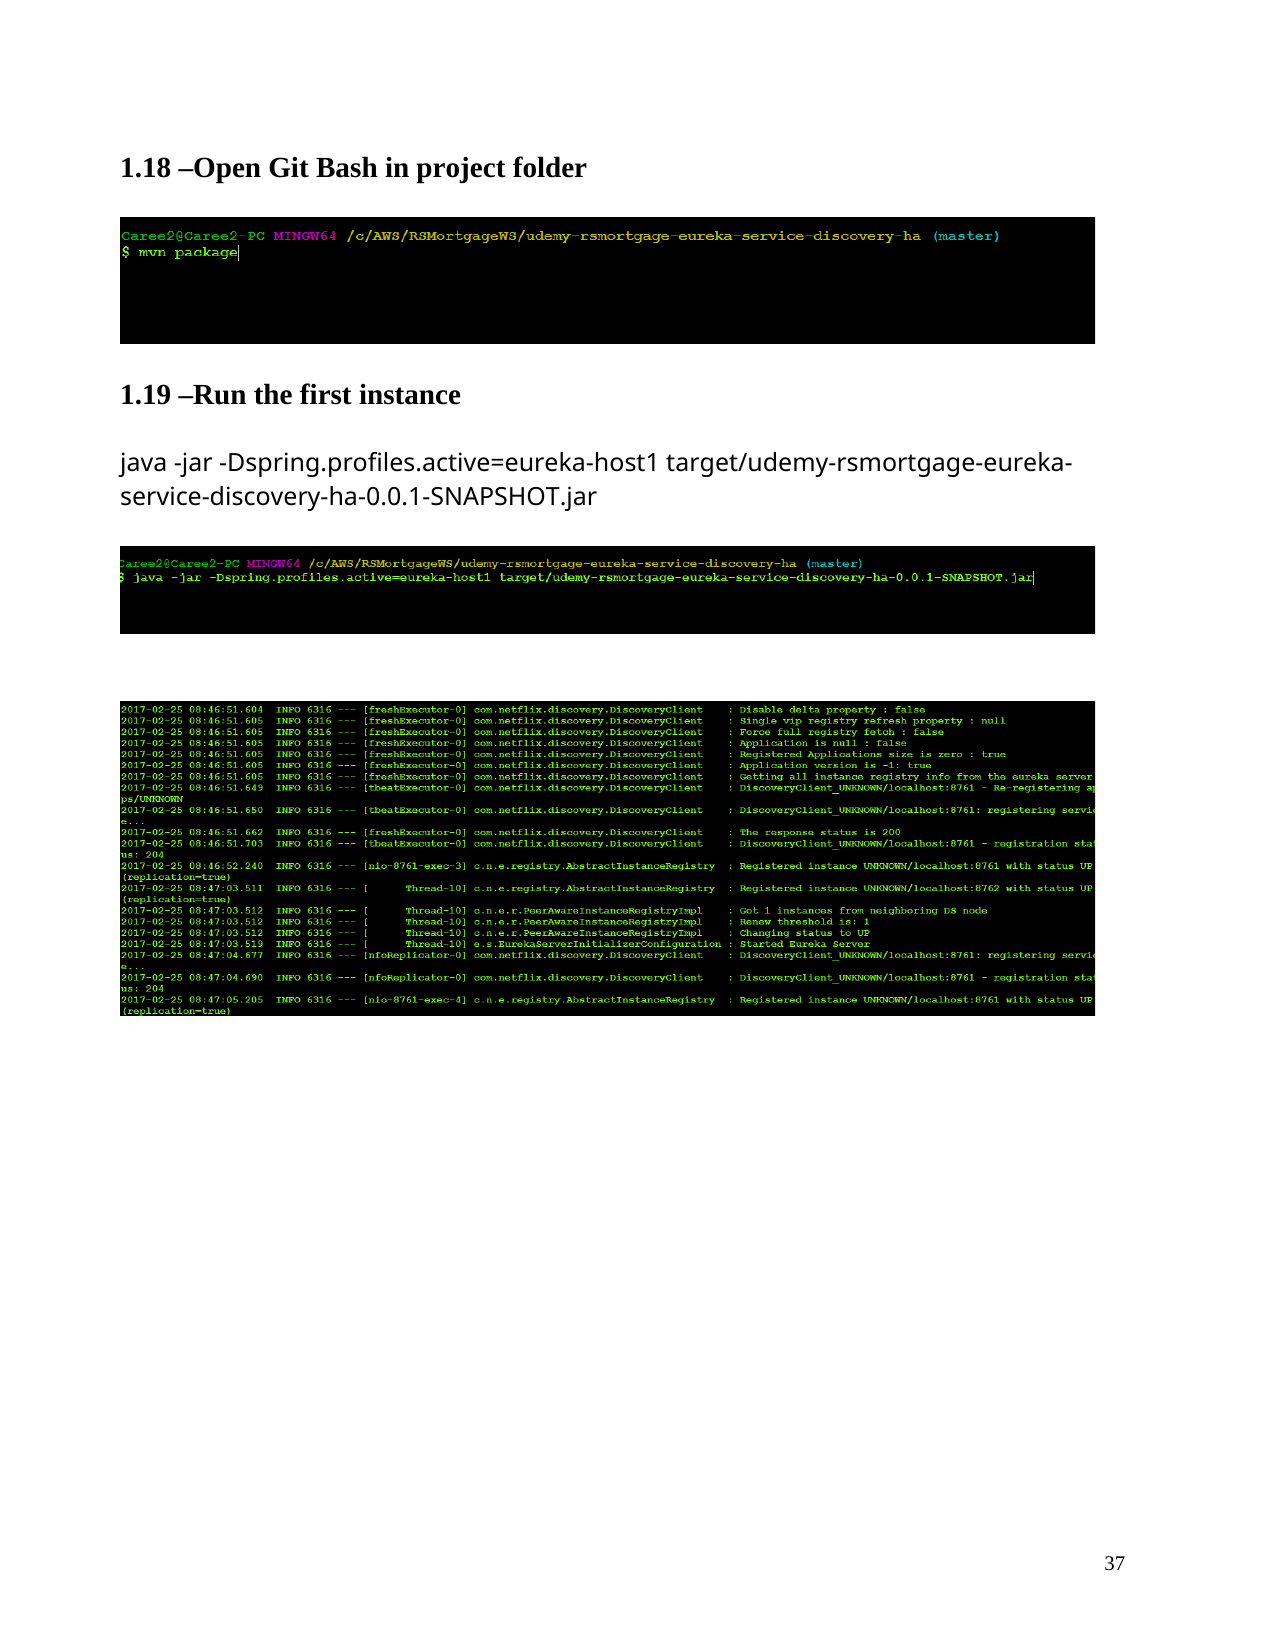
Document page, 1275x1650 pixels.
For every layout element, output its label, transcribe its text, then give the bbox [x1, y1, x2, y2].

picture [120, 217, 1096, 344]
text java -jar -Dspring.profiles.active=eureka-host1 target/udemy-rsmortgage-eureka-service-discovery-ha-0.0.1-SNAPSHOT.jar [120, 444, 1125, 512]
subtitle 1.18 –Open Git Bash in project folder [120, 150, 1125, 183]
picture [120, 546, 1096, 634]
picture [120, 701, 1096, 1016]
subtitle 1.19 –Run the first instance [120, 377, 1125, 411]
